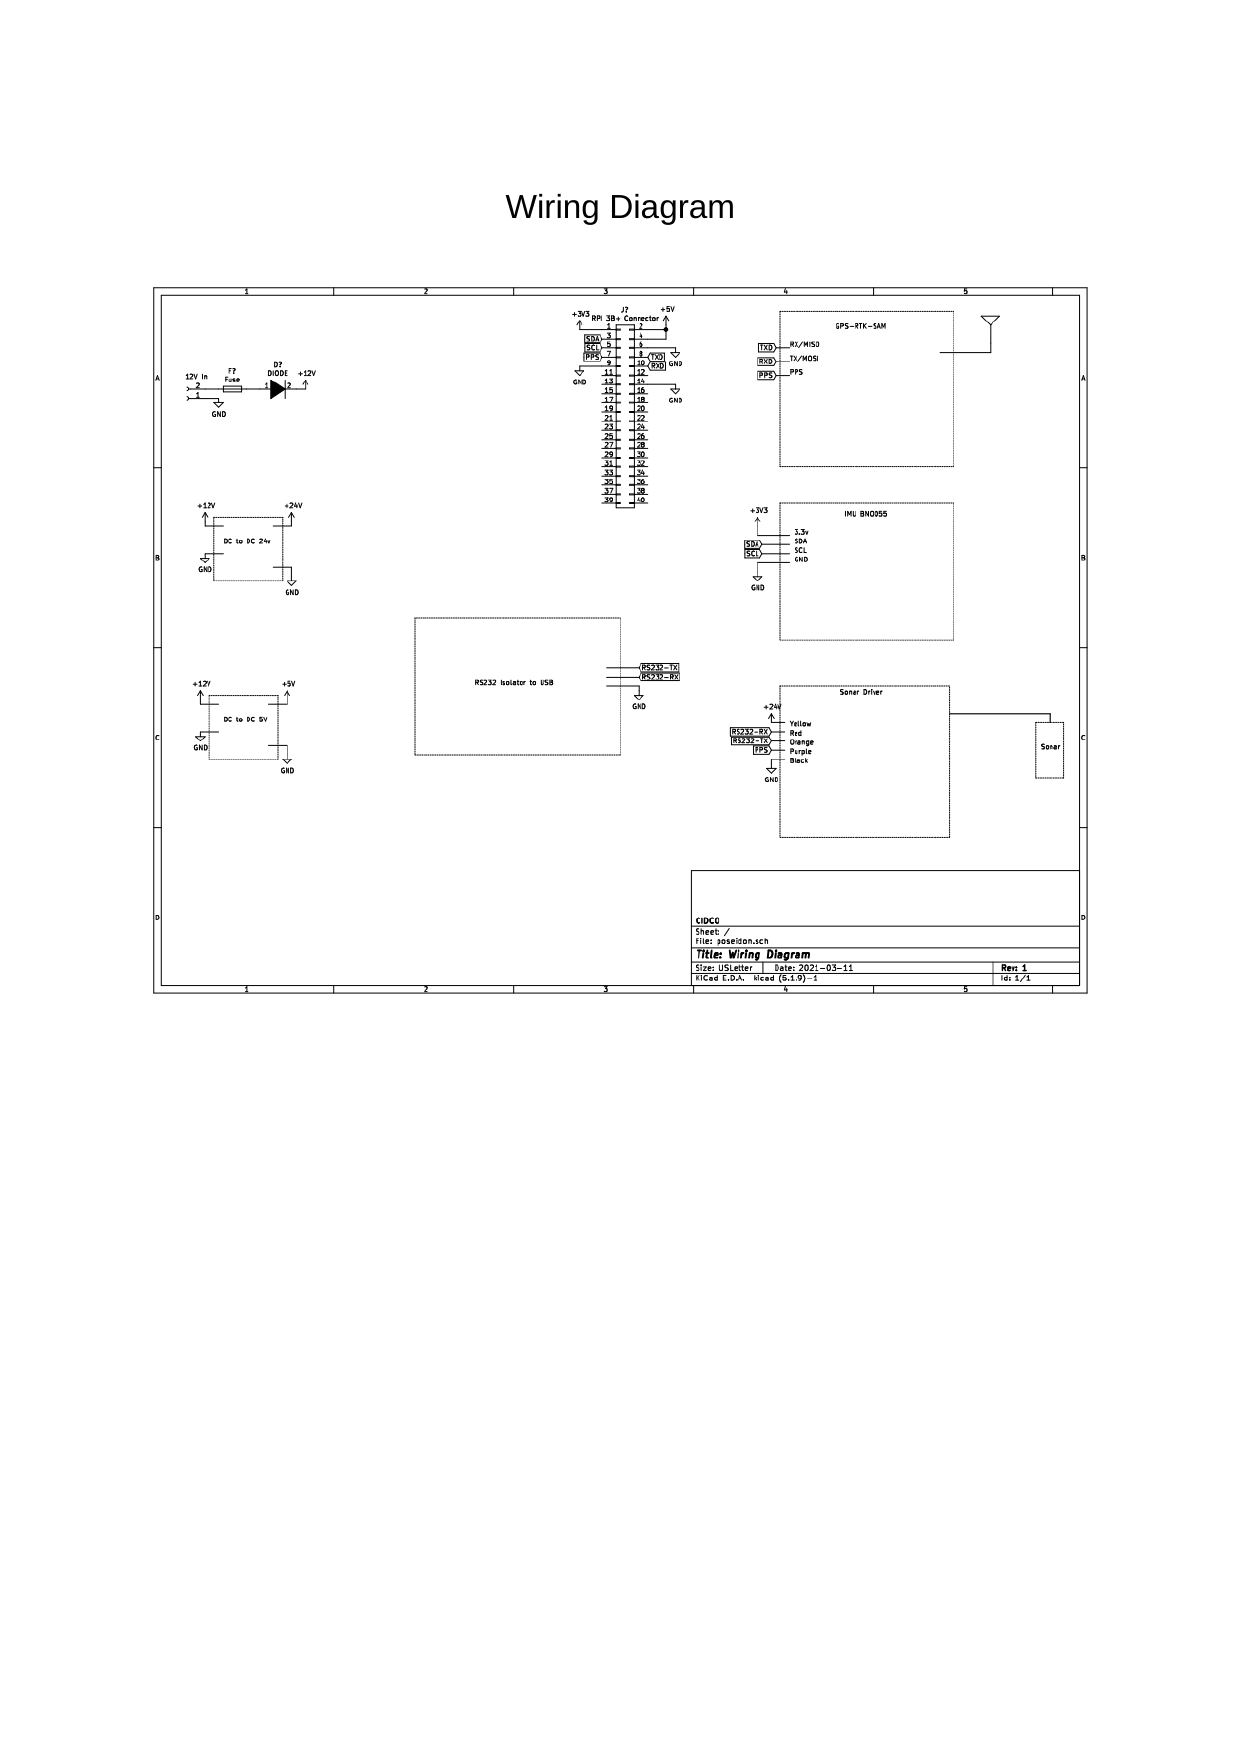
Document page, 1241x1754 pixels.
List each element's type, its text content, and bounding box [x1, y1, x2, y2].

subtitle Wiring Diagram [150, 187, 1090, 226]
picture [150, 282, 1091, 998]
